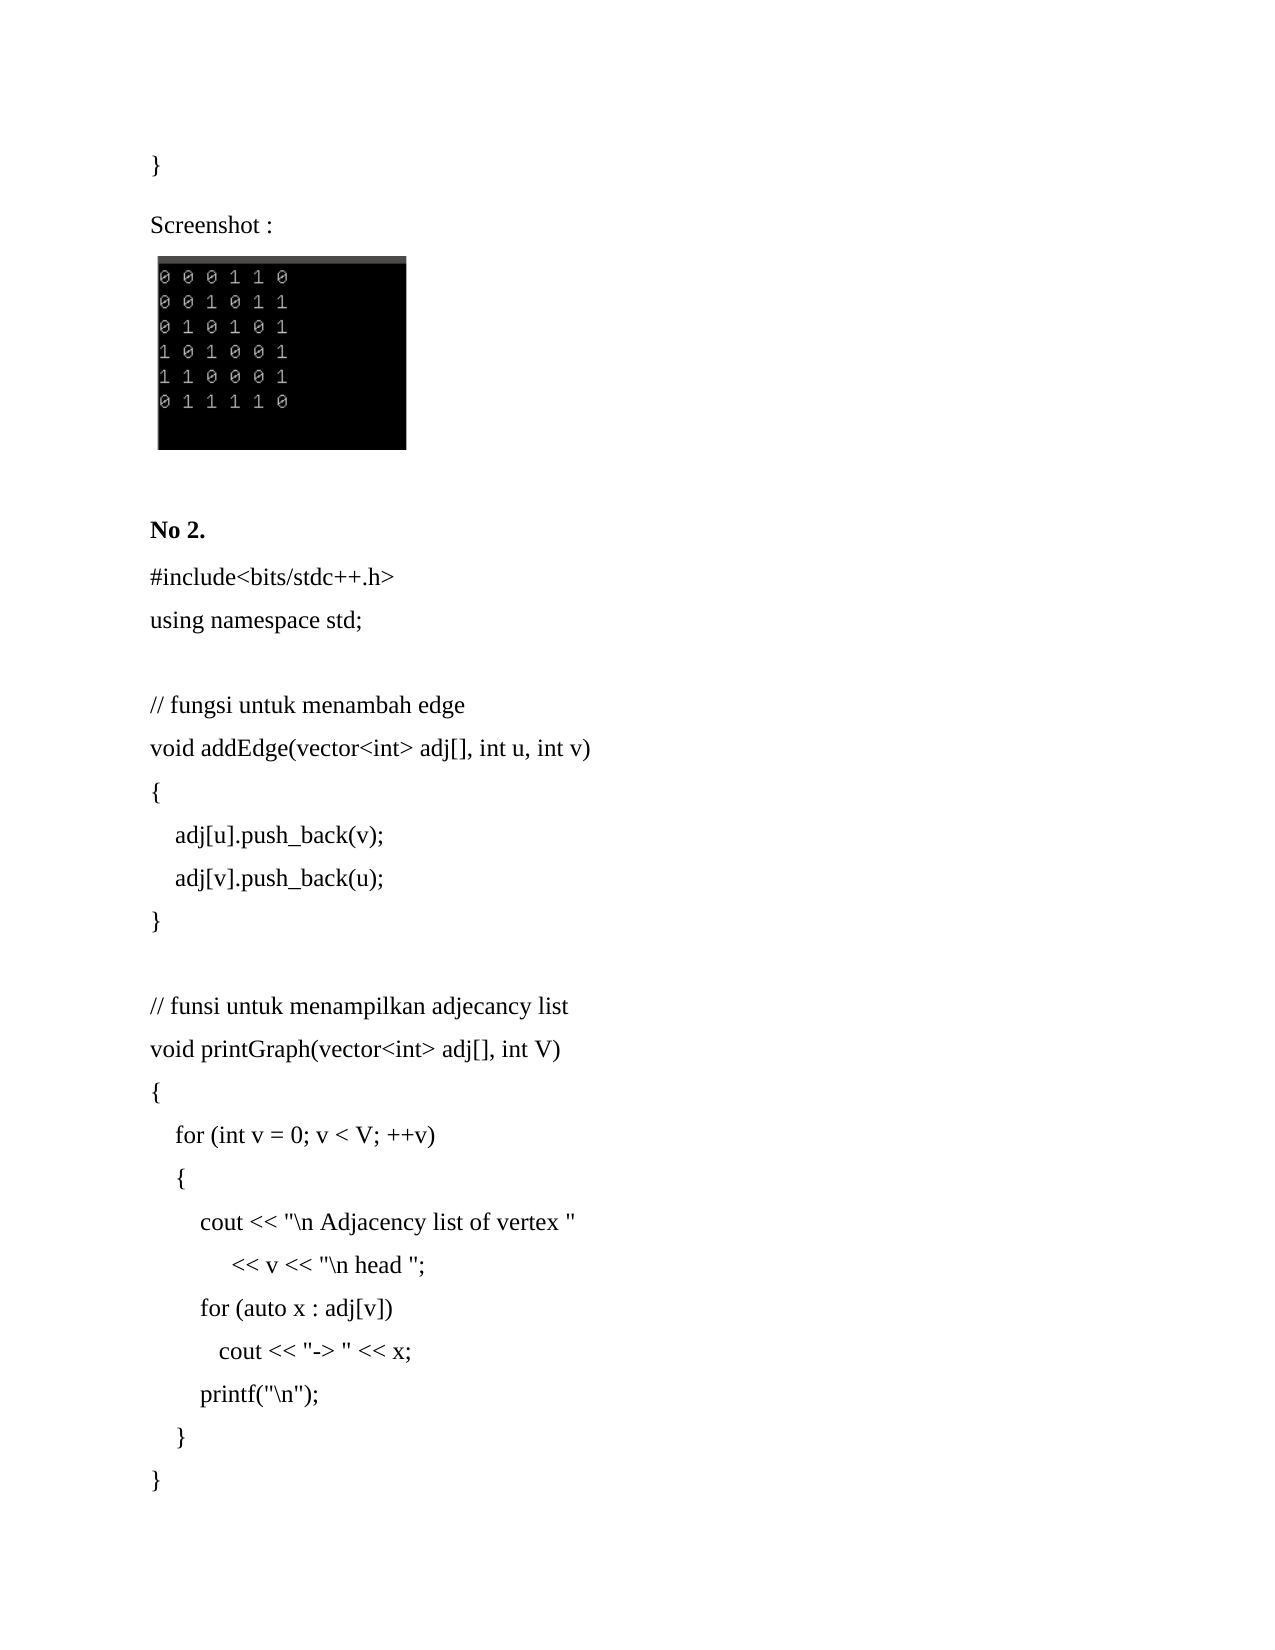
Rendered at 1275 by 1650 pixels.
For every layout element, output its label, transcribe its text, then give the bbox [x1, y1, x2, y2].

text No 2. [150, 515, 1125, 544]
text for (auto x : adj[v]) [150, 1293, 1125, 1322]
text cout << "\n Adjacency list of vertex " [150, 1207, 1125, 1235]
text void printGraph(vector<int> adj[], int V) [150, 1034, 1125, 1063]
text printf("\n"); [150, 1379, 1125, 1408]
text adj[v].push_back(u); [150, 863, 1125, 892]
text #include<bits/stdc++.h> [150, 562, 1125, 591]
text cout << "-> " << x; [150, 1336, 1125, 1365]
text // fungsi untuk menambah edge [150, 690, 1125, 719]
text { [150, 1163, 1125, 1192]
text using namespace std; [150, 605, 1125, 634]
text } [150, 906, 1125, 935]
text for (int v = 0; v < V; ++v) [150, 1120, 1125, 1149]
text void addEdge(vector<int> adj[], int u, int v) [150, 733, 1125, 762]
text << v << "\n head "; [150, 1250, 1125, 1278]
text Screenshot : [150, 210, 1125, 238]
picture [150, 256, 407, 450]
text } [150, 1422, 1125, 1451]
text // funsi untuk menampilkan adjecancy list [150, 991, 1125, 1020]
text } [150, 150, 1125, 179]
text adj[u].push_back(v); [150, 820, 1125, 848]
text { [150, 1077, 1125, 1106]
text { [150, 777, 1125, 805]
text } [150, 1465, 1125, 1494]
